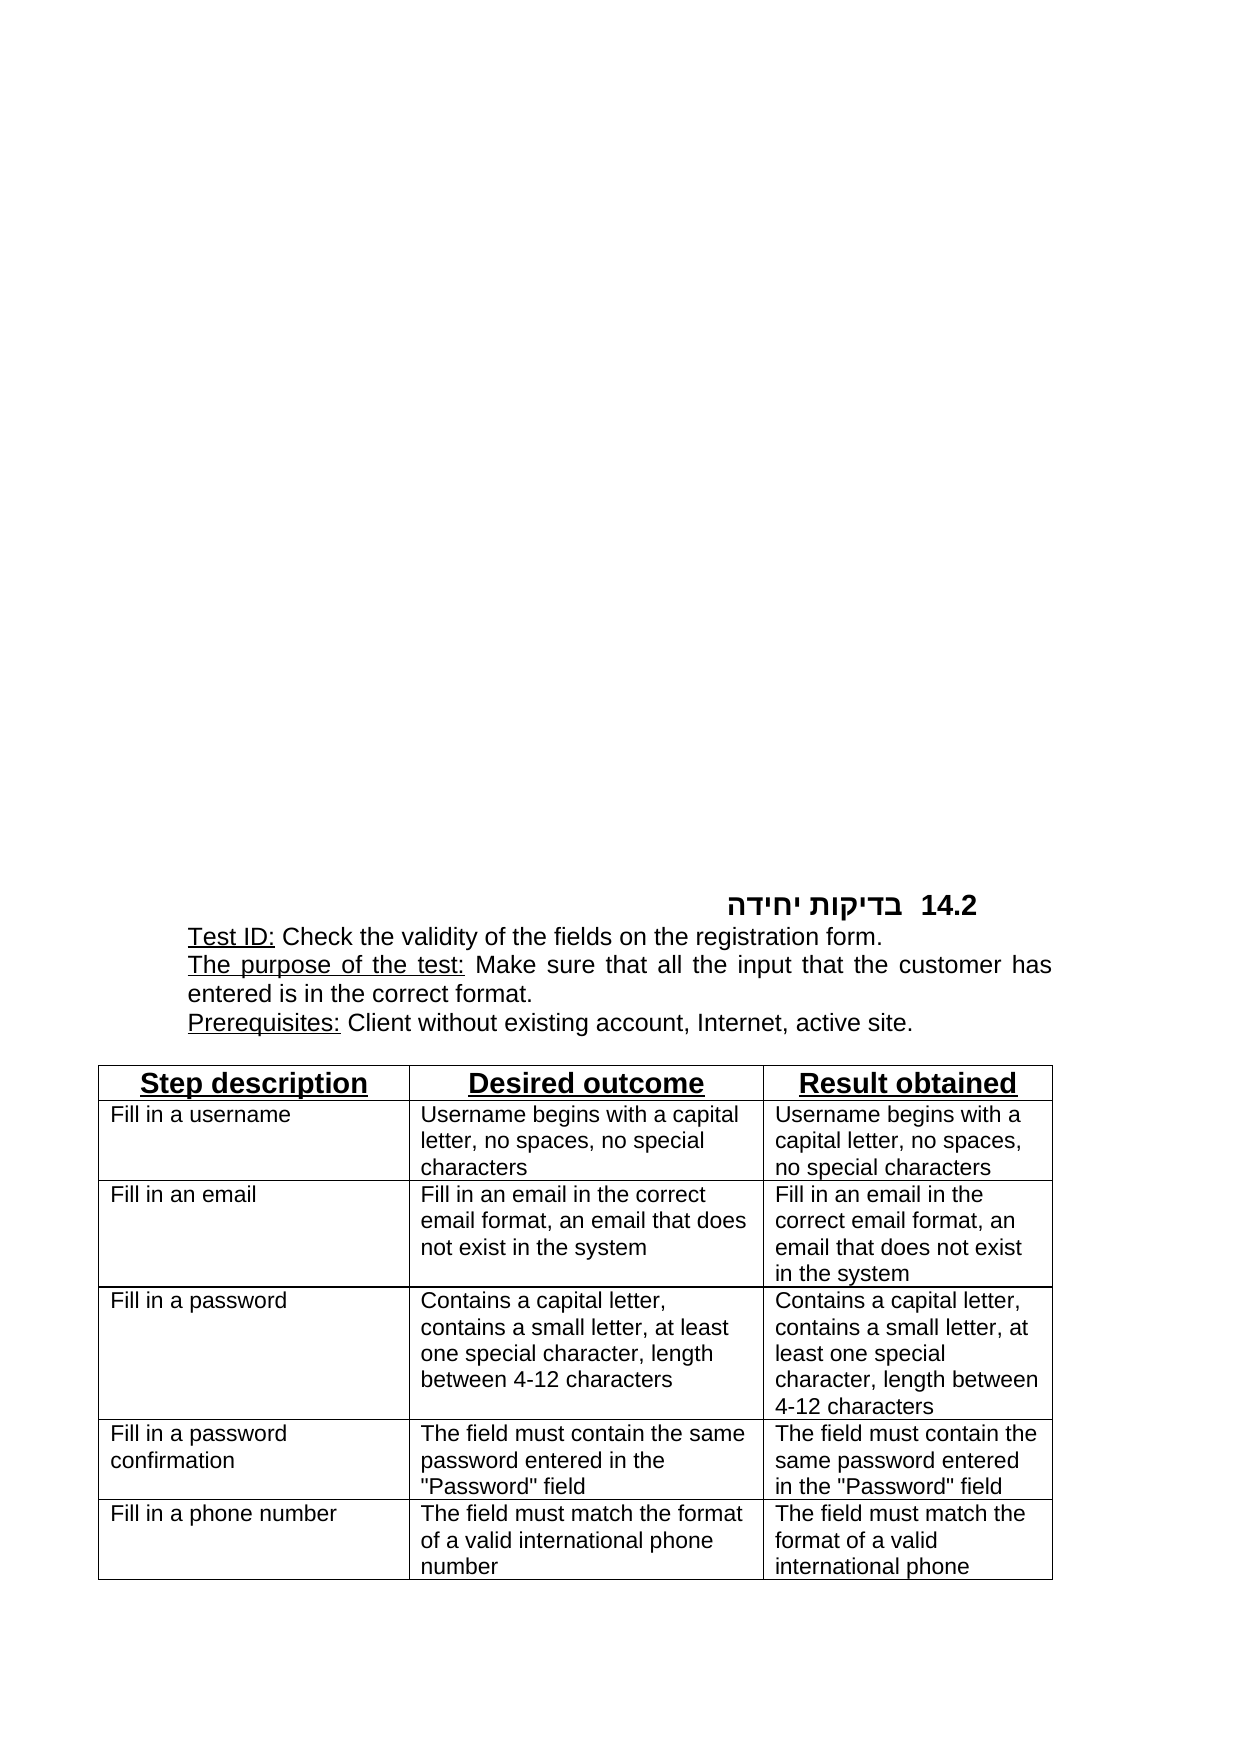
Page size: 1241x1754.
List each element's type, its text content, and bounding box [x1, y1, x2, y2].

table_header Result obtained [764, 1066, 1052, 1100]
list The purpose of the test: Make sure that all the input that the customer has entered is in the correct format. [187, 950, 1053, 1008]
table_cell The field must contain the same password entered in the "Password" field [410, 1420, 763, 1499]
table_cell Fill in an email in the correct email format, an email that does not exist in the system [764, 1181, 1052, 1286]
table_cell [764, 1500, 1052, 1579]
table_cell Contains a capital letter, contains a small letter, at least one special character, length between 4-12 characters [764, 1288, 1052, 1419]
table_cell Username begins with a capital letter, no spaces, no special characters [764, 1101, 1052, 1180]
table_header Desired outcome [410, 1066, 763, 1100]
table_cell Fill in a username [99, 1101, 409, 1180]
list 14.2 בדיקות יחידה [187, 888, 978, 921]
table_cell Username begins with a capital letter, no spaces, no special characters [410, 1101, 763, 1180]
table_header Step description [99, 1066, 409, 1100]
table_cell Contains a capital letter, contains a small letter, at least one special character, length between 4-12 characters [410, 1288, 763, 1419]
table_cell Fill in an email in the correct email format, an email that does not exist in the system [410, 1181, 763, 1286]
table_cell Fill in a password confirmation [99, 1420, 409, 1499]
table_cell Fill in an email [99, 1181, 409, 1286]
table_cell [410, 1500, 763, 1579]
list Test ID: Check the validity of the fields on the registration form. [187, 921, 1053, 950]
table_cell Fill in a password [99, 1288, 409, 1419]
table_cell The field must contain the same password entered in the "Password" field [764, 1420, 1052, 1499]
list Prerequisites: Client without existing account, Internet, active site. [187, 1008, 1053, 1036]
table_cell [99, 1500, 409, 1579]
